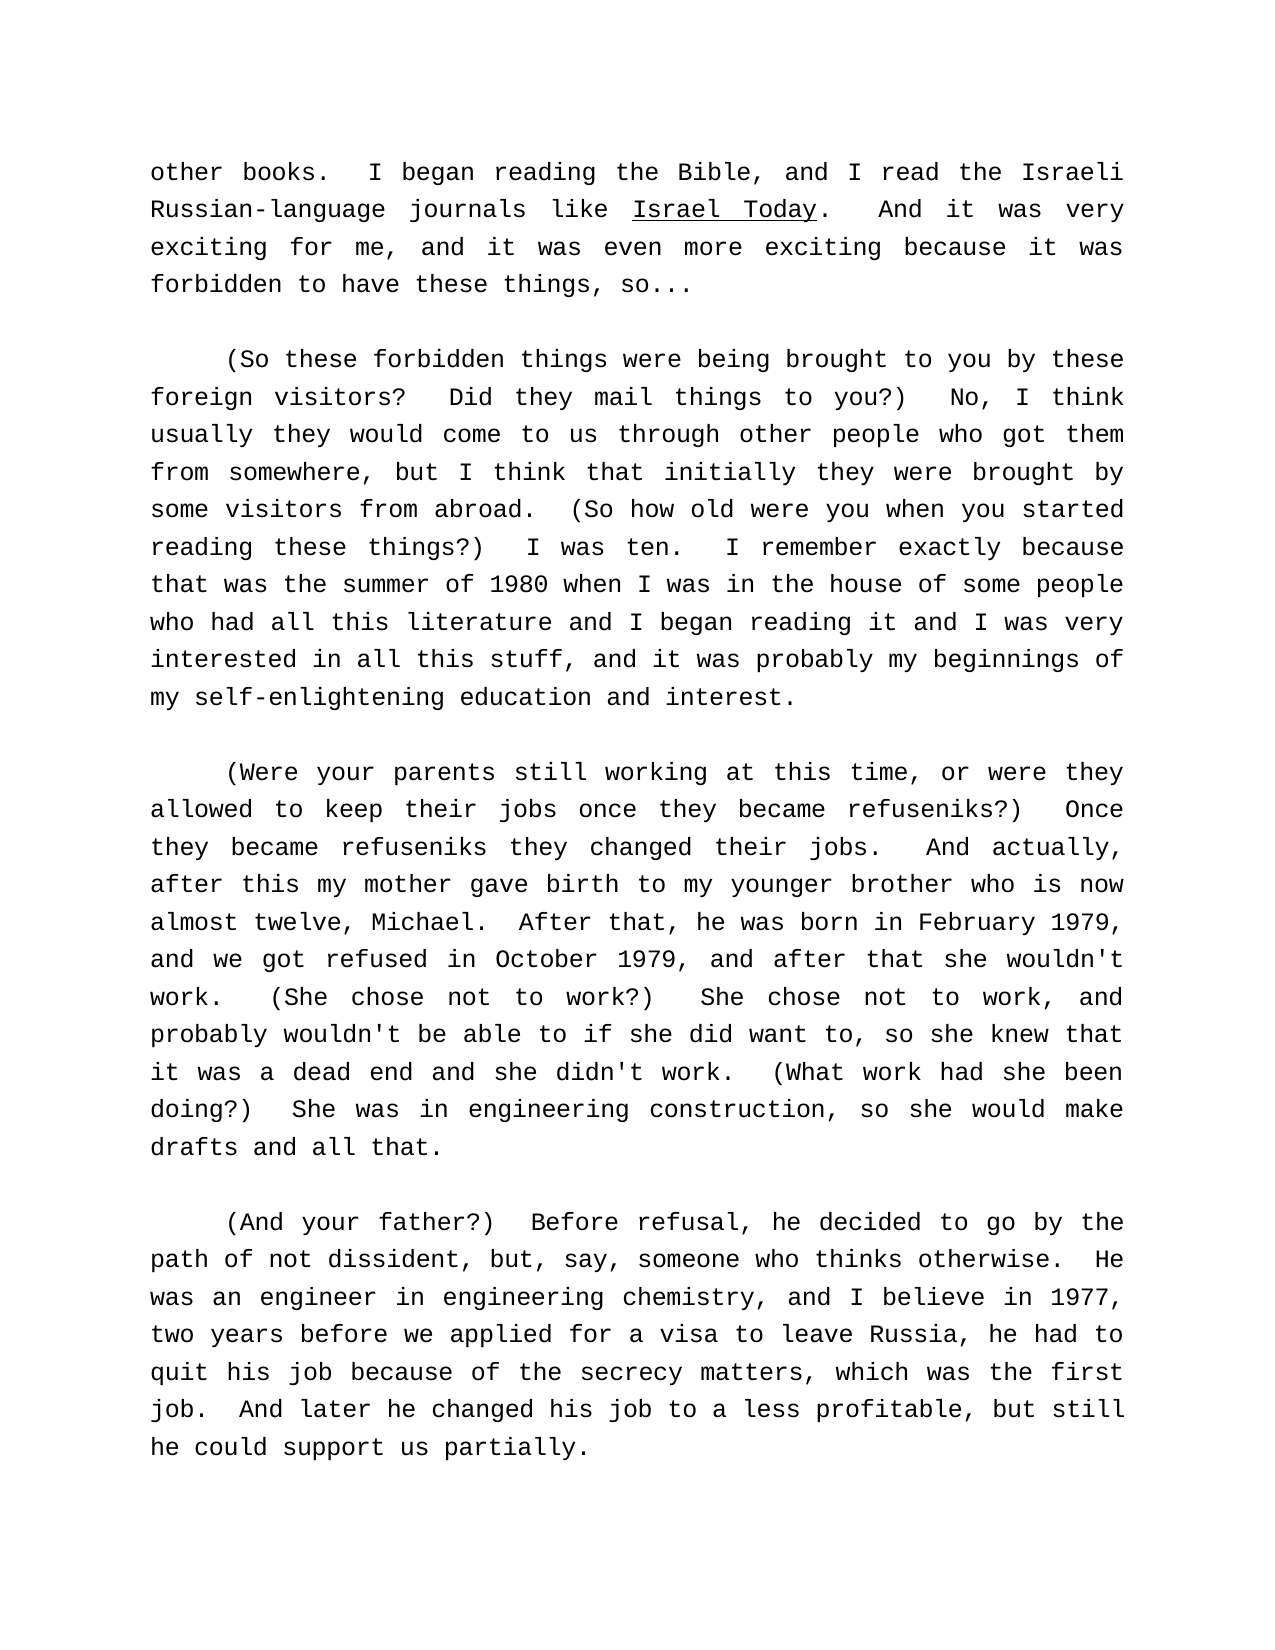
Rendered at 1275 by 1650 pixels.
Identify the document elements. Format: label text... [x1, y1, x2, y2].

text (So these forbidden things were being brought to you by these foreign visitors? Did they mail things to you?) No, I think usually they would come to us through other people who got them from somewhere, but I think that initially they were brought by some visitors from abroad. (So how old were you when you started reading these things?) I was ten. I remember exactly because that was the summer of 1980 when I was in the house of some people who had all this literature and I began reading it and I was very interested in all this stuff, and it was probably my beginnings of my self-enlightening education and interest. [150, 337, 1125, 712]
text (And your father?) Before refusal, he decided to go by the path of not dissident, but, say, someone who thinks otherwise. He was an engineer in engineering chemistry, and I believe in 1977, two years before we applied for a visa to leave Russia, he had to quit his job because of the secrecy matters, which was the first job. And later he changed his job to a less profitable, but still he could support us partially. [150, 1200, 1125, 1462]
text (Were your parents still working at this time, or were they allowed to keep their jobs once they became refuseniks?) Once they became refuseniks they changed their jobs. And actually, after this my mother gave birth to my younger brother who is now almost twelve, Michael. After that, he was born in February 1979, and we got refused in October 1979, and after that she wouldn't work. (She chose not to work?) She chose not to work, and probably wouldn't be able to if she did want to, so she knew that it was a dead end and she didn't work. (What work had she been doing?) She was in engineering construction, so she would make drafts and all that. [150, 750, 1125, 1162]
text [150, 150, 1125, 300]
